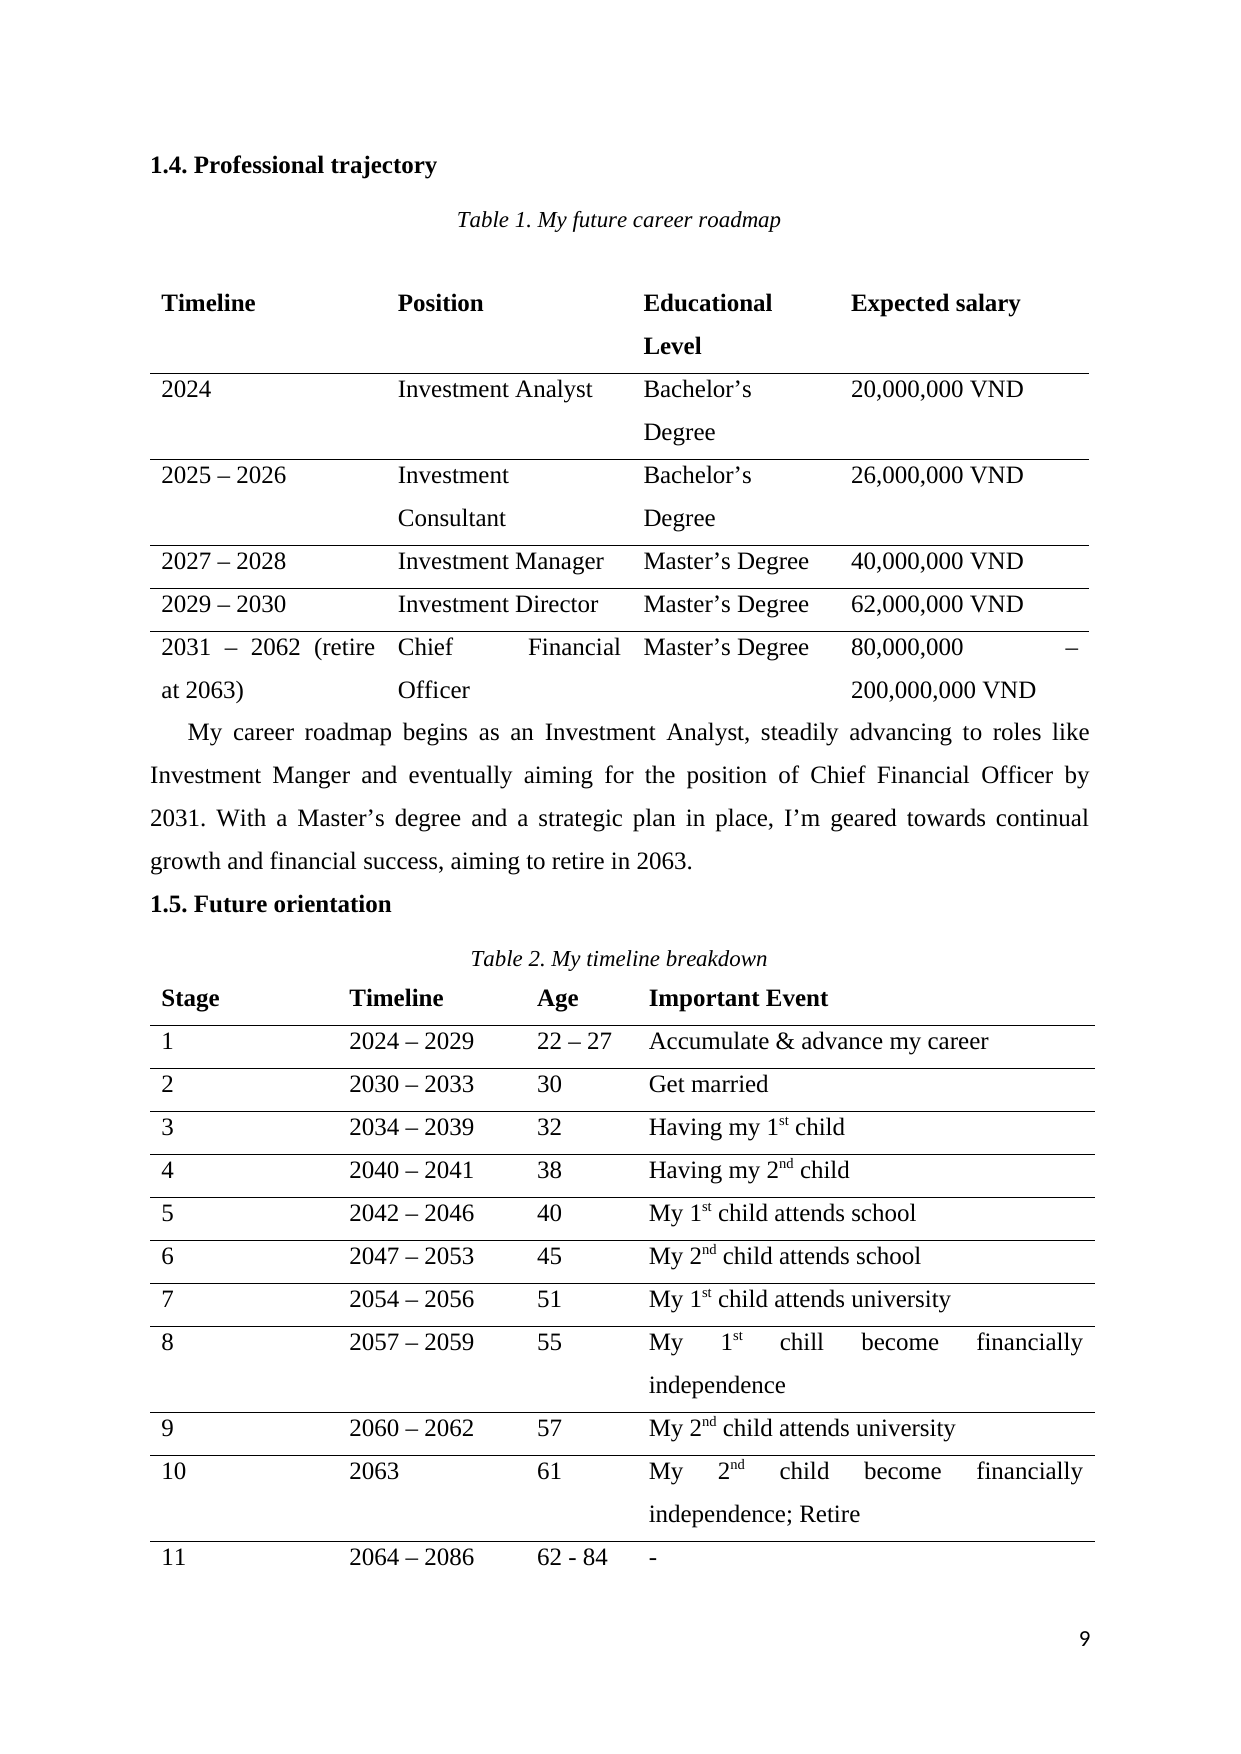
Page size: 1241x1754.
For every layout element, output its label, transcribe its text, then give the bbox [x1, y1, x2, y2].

table_cell 2024 [150, 374, 386, 459]
table_cell 5 [150, 1198, 338, 1240]
table_cell 2057 – 2059 [338, 1327, 526, 1412]
table_cell Chief Financial Officer [386, 632, 632, 717]
table_cell 30 [526, 1069, 637, 1111]
table_cell 2064 – 2086 [338, 1542, 526, 1584]
table_header Timeline [150, 288, 386, 373]
table_header Expected salary [840, 288, 1089, 373]
table_cell My 2nd child become financially independence; Retire [637, 1456, 1094, 1541]
table_cell My 2nd child attends school [637, 1241, 1094, 1283]
table_cell 51 [526, 1284, 637, 1326]
table_cell Bachelor’s Degree [632, 374, 839, 459]
table_cell 6 [150, 1241, 338, 1283]
table_cell 11 [150, 1542, 338, 1584]
table_cell Master’s Degree [632, 632, 839, 717]
table_cell 2060 – 2062 [338, 1413, 526, 1455]
table_cell 2042 – 2046 [338, 1198, 526, 1240]
table_cell 2040 – 2041 [338, 1155, 526, 1197]
table_cell 2047 – 2053 [338, 1241, 526, 1283]
table_cell 2029 – 2030 [150, 589, 386, 631]
table_cell My 1st chill become financially independence [637, 1327, 1094, 1412]
table_cell 40 [526, 1198, 637, 1240]
table_cell 7 [150, 1284, 338, 1326]
table_cell - [637, 1542, 1094, 1584]
table_cell 3 [150, 1112, 338, 1154]
table_cell Investment Manager [386, 546, 632, 588]
table_cell 2025 – 2026 [150, 460, 386, 545]
table_cell 26,000,000 VND [840, 460, 1089, 545]
table_cell 45 [526, 1241, 637, 1283]
table_cell 8 [150, 1327, 338, 1412]
table_cell My 1st child attends school [637, 1198, 1094, 1240]
table_cell 2030 – 2033 [338, 1069, 526, 1111]
table_header Stage [150, 984, 338, 1025]
table_header Age [526, 984, 637, 1025]
table_cell 40,000,000 VND [840, 546, 1089, 588]
table_cell 9 [150, 1413, 338, 1455]
table_cell My 2nd child attends university [637, 1413, 1094, 1455]
table_cell 32 [526, 1112, 637, 1154]
table_cell 2034 – 2039 [338, 1112, 526, 1154]
table_cell Investment Consultant [386, 460, 632, 545]
table_cell 2063 [338, 1456, 526, 1541]
text My career roadmap begins as an Investment Analyst, steadily advancing to roles like Investment Manger and eventually aiming for the position of Chief Financial Officer by 2031. With a Master’s degree and a strategic plan in place, I’m geared towards continual growth and financial success, aiming to retire in 2063. [150, 717, 1090, 875]
subtitle 1.5. Future orientation [150, 889, 1090, 918]
table_cell 2024 – 2029 [338, 1026, 526, 1068]
table_cell 61 [526, 1456, 637, 1541]
table_cell 62 - 84 [526, 1542, 637, 1584]
table_cell 2054 – 2056 [338, 1284, 526, 1326]
table_cell 2031 – 2062 (retire at 2063) [150, 632, 386, 717]
table_cell 22 – 27 [526, 1026, 637, 1068]
table_cell Bachelor’s Degree [632, 460, 839, 545]
table_cell Having my 1st child [637, 1112, 1094, 1154]
subtitle 1.4. Professional trajectory [150, 150, 1090, 179]
table_cell 1 [150, 1026, 338, 1068]
table_cell Having my 2nd child [637, 1155, 1094, 1197]
table_cell Get married [637, 1069, 1094, 1111]
table_cell 57 [526, 1413, 637, 1455]
table_cell Accumulate & advance my career [637, 1026, 1094, 1068]
table_cell 4 [150, 1155, 338, 1197]
table_cell 38 [526, 1155, 637, 1197]
table_cell 2 [150, 1069, 338, 1111]
table_cell My 1st child attends university [637, 1284, 1094, 1326]
table_cell Master’s Degree [632, 589, 839, 631]
table_header Position [386, 288, 632, 373]
table_cell Master’s Degree [632, 546, 839, 588]
table_header Timeline [338, 984, 526, 1025]
table_cell 80,000,000 – 200,000,000 VND [840, 632, 1089, 717]
table_cell 62,000,000 VND [840, 589, 1089, 631]
table_cell 2027 – 2028 [150, 546, 386, 588]
table_cell 55 [526, 1327, 637, 1412]
table_header Educational Level [632, 288, 839, 373]
table_header Important Event [637, 984, 1094, 1025]
table_cell Investment Analyst [386, 374, 632, 459]
table_cell 20,000,000 VND [840, 374, 1089, 459]
table_cell 10 [150, 1456, 338, 1541]
table_cell Investment Director [386, 589, 632, 631]
